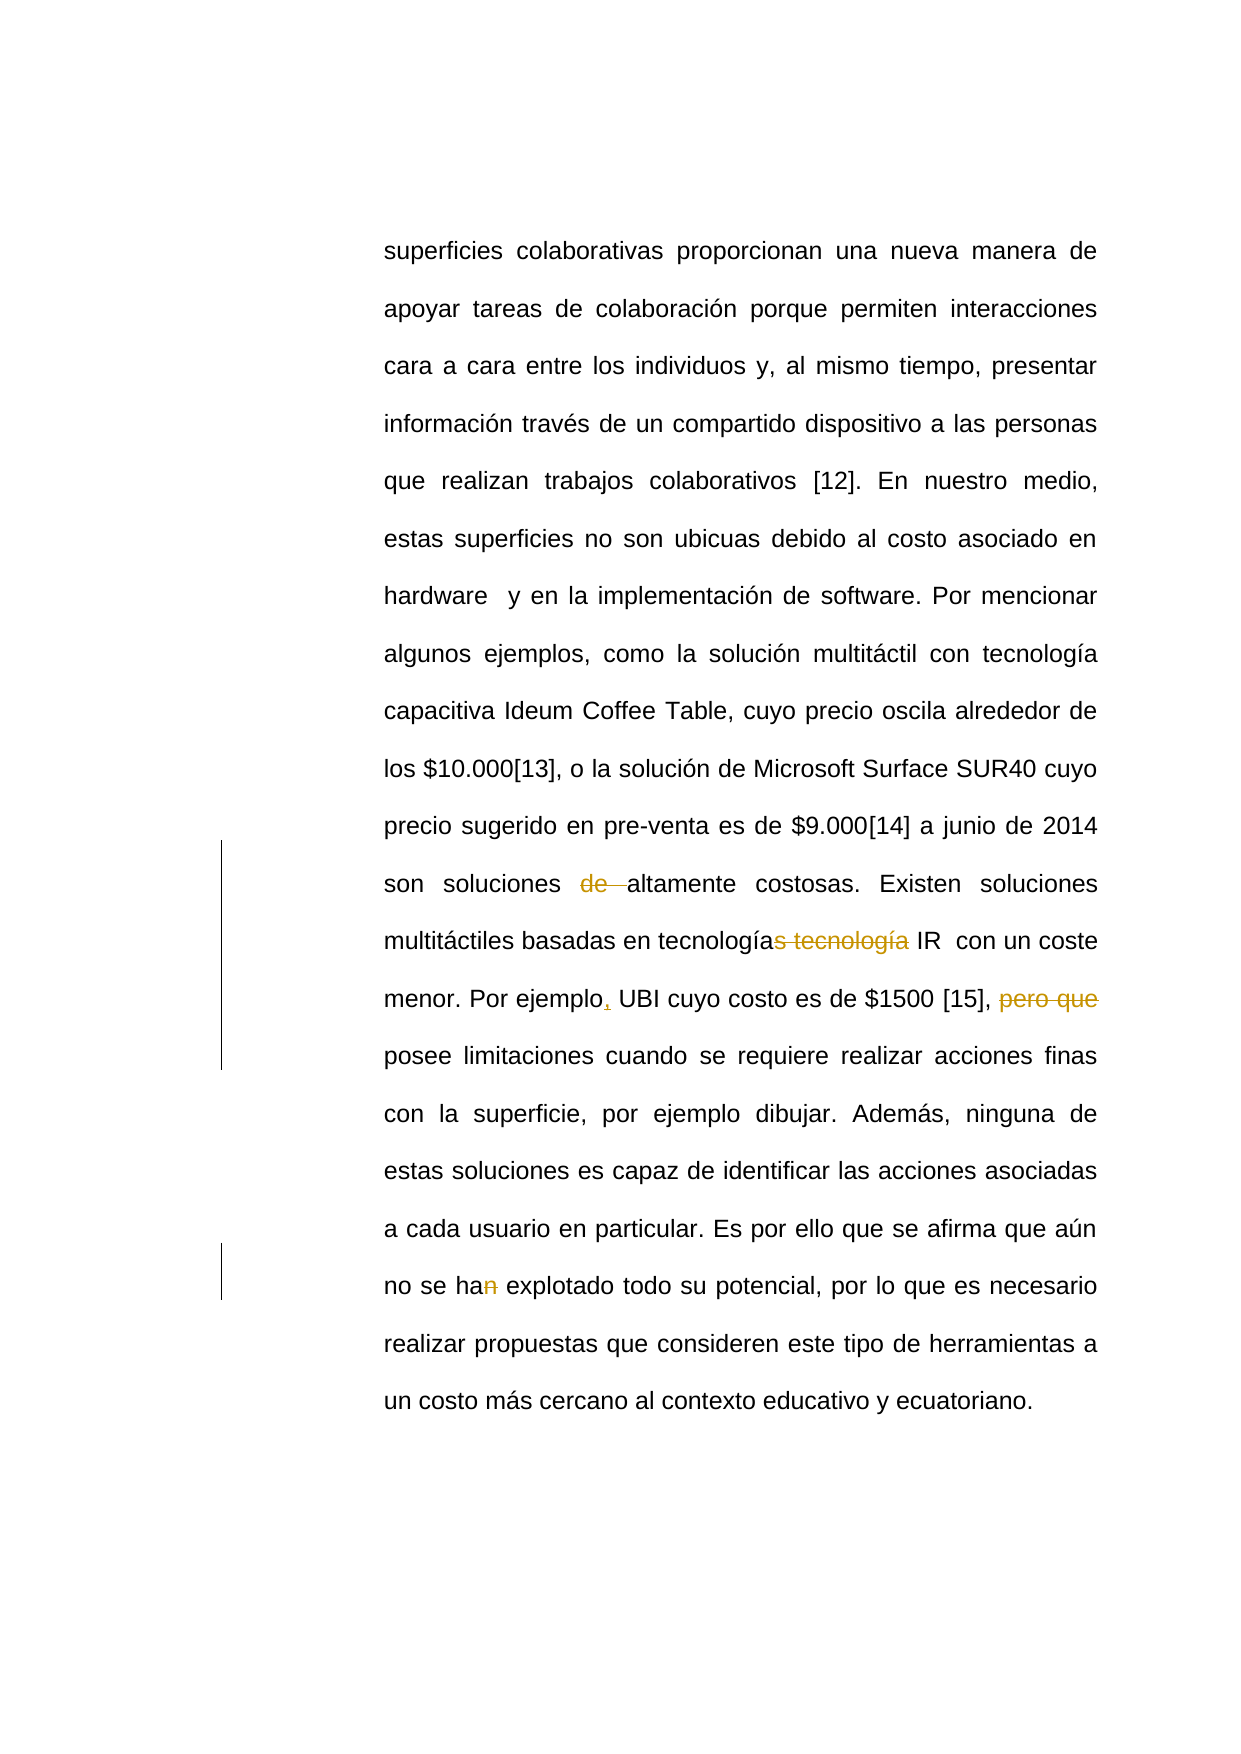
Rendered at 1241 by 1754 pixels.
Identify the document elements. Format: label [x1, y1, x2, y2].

list [384, 236, 1098, 1415]
